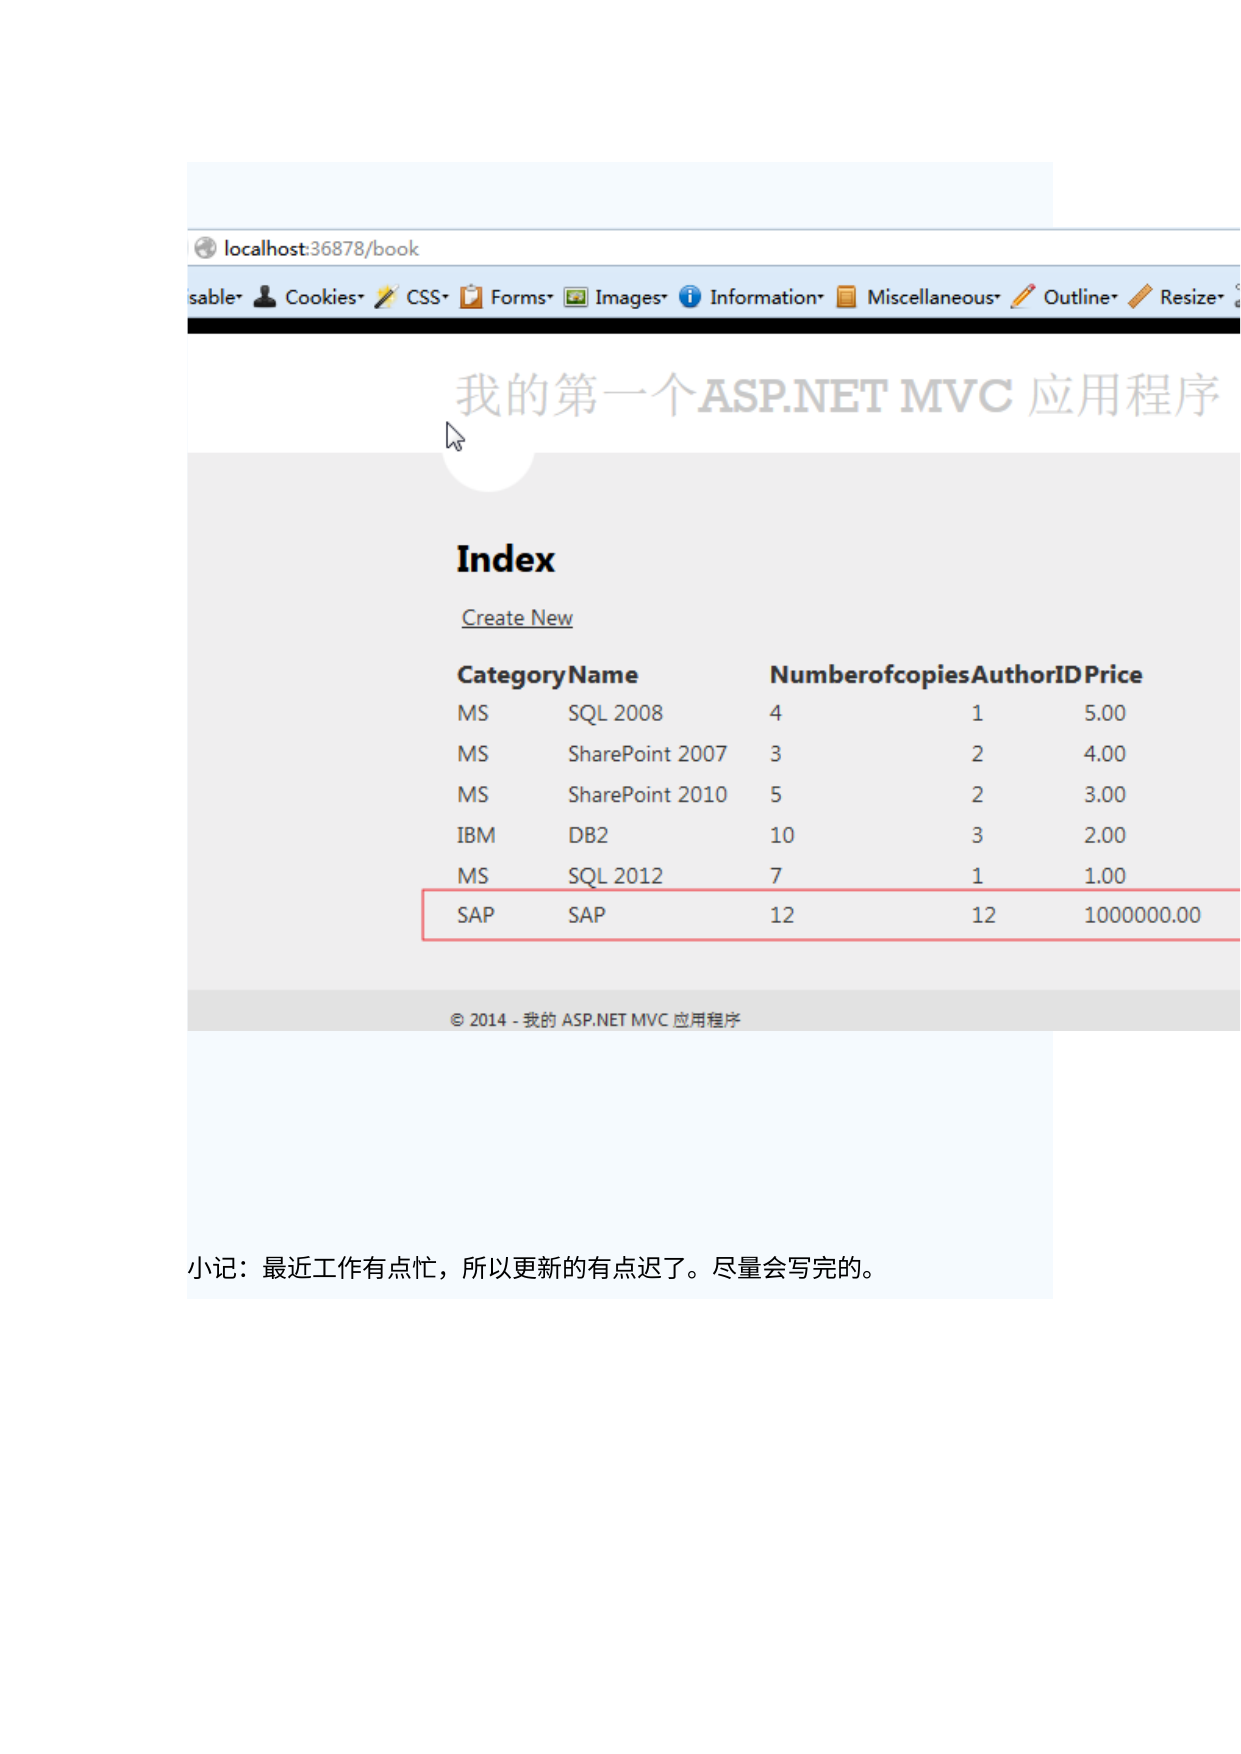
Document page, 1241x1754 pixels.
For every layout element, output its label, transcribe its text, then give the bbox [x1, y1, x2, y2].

picture [187, 227, 1241, 1031]
text 小记：最近工作有点忙，所以更新的有点迟了。尽量会写完的。 [187, 1234, 1053, 1299]
